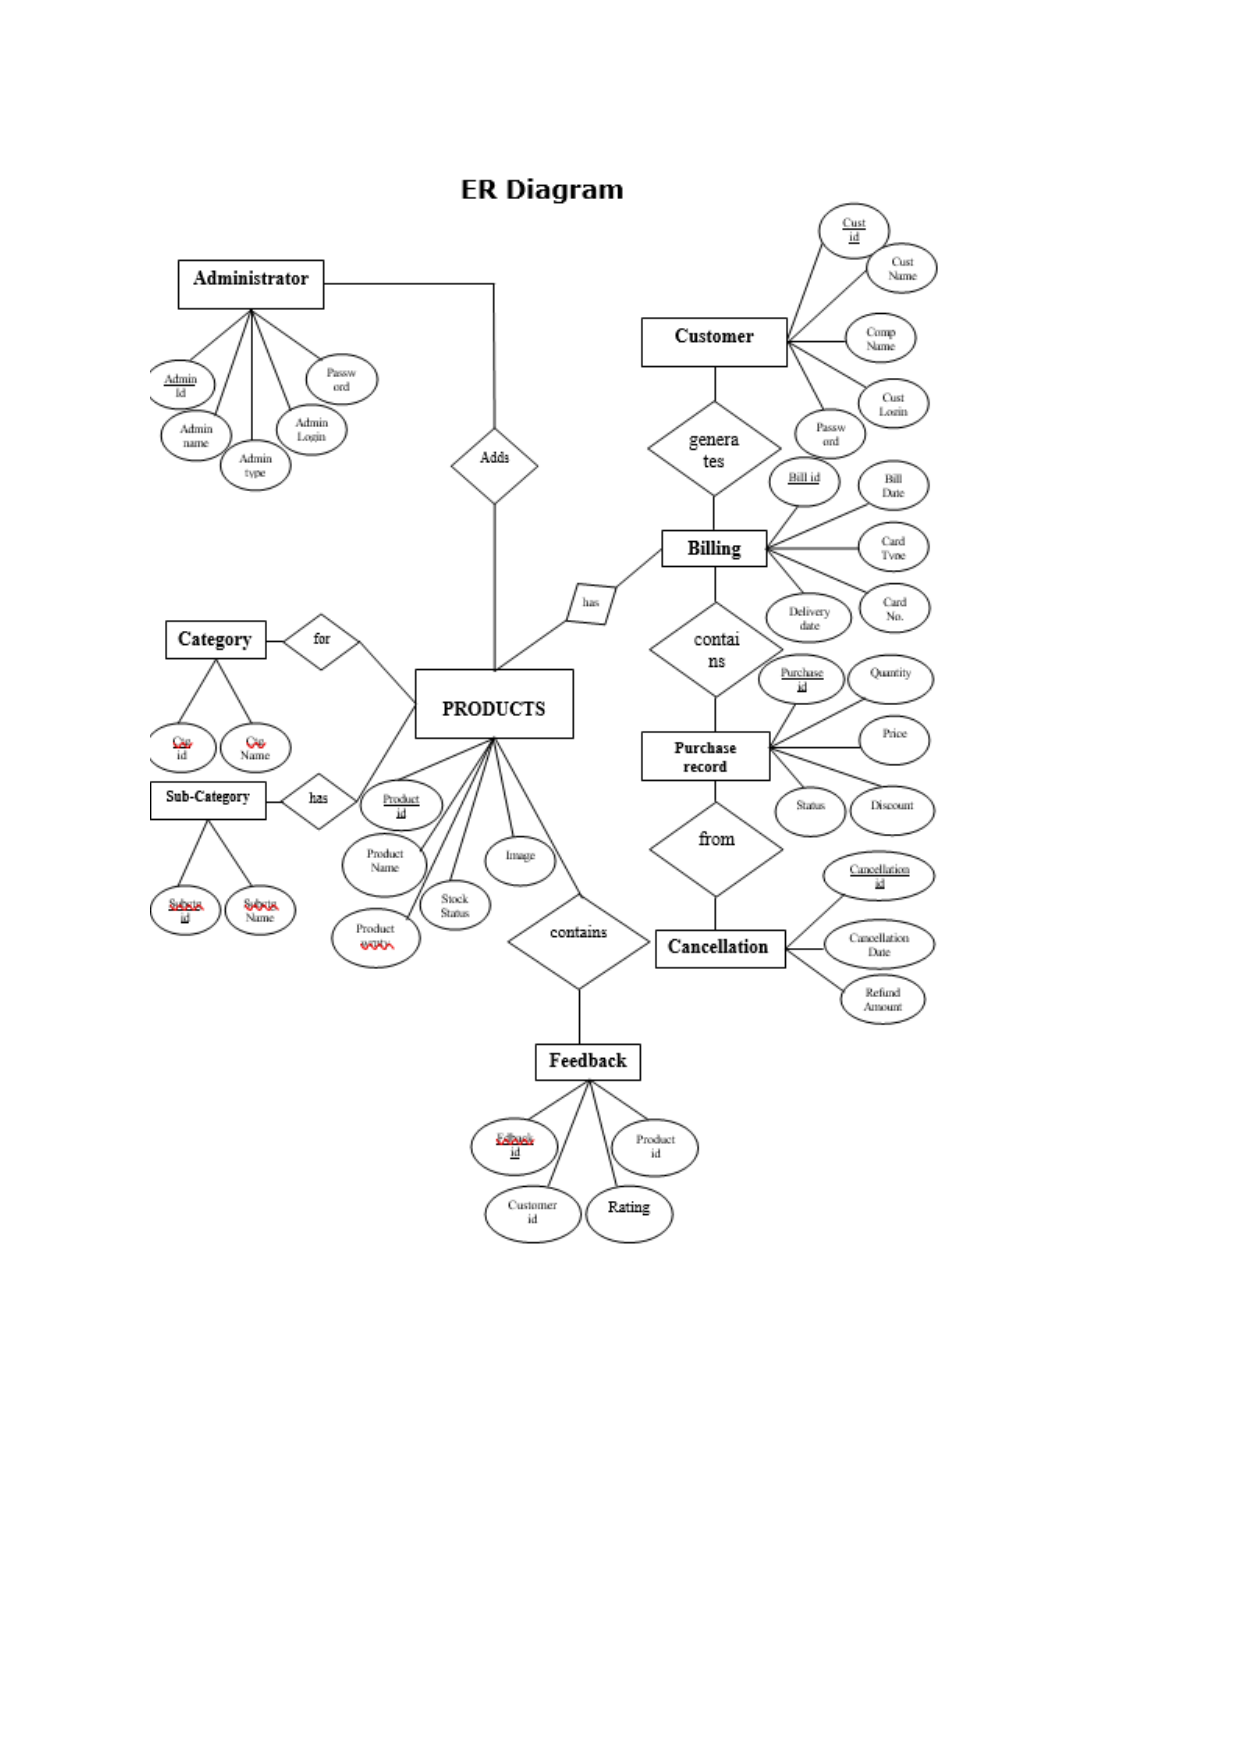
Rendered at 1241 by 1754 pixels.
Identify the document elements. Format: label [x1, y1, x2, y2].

picture [150, 150, 941, 1250]
